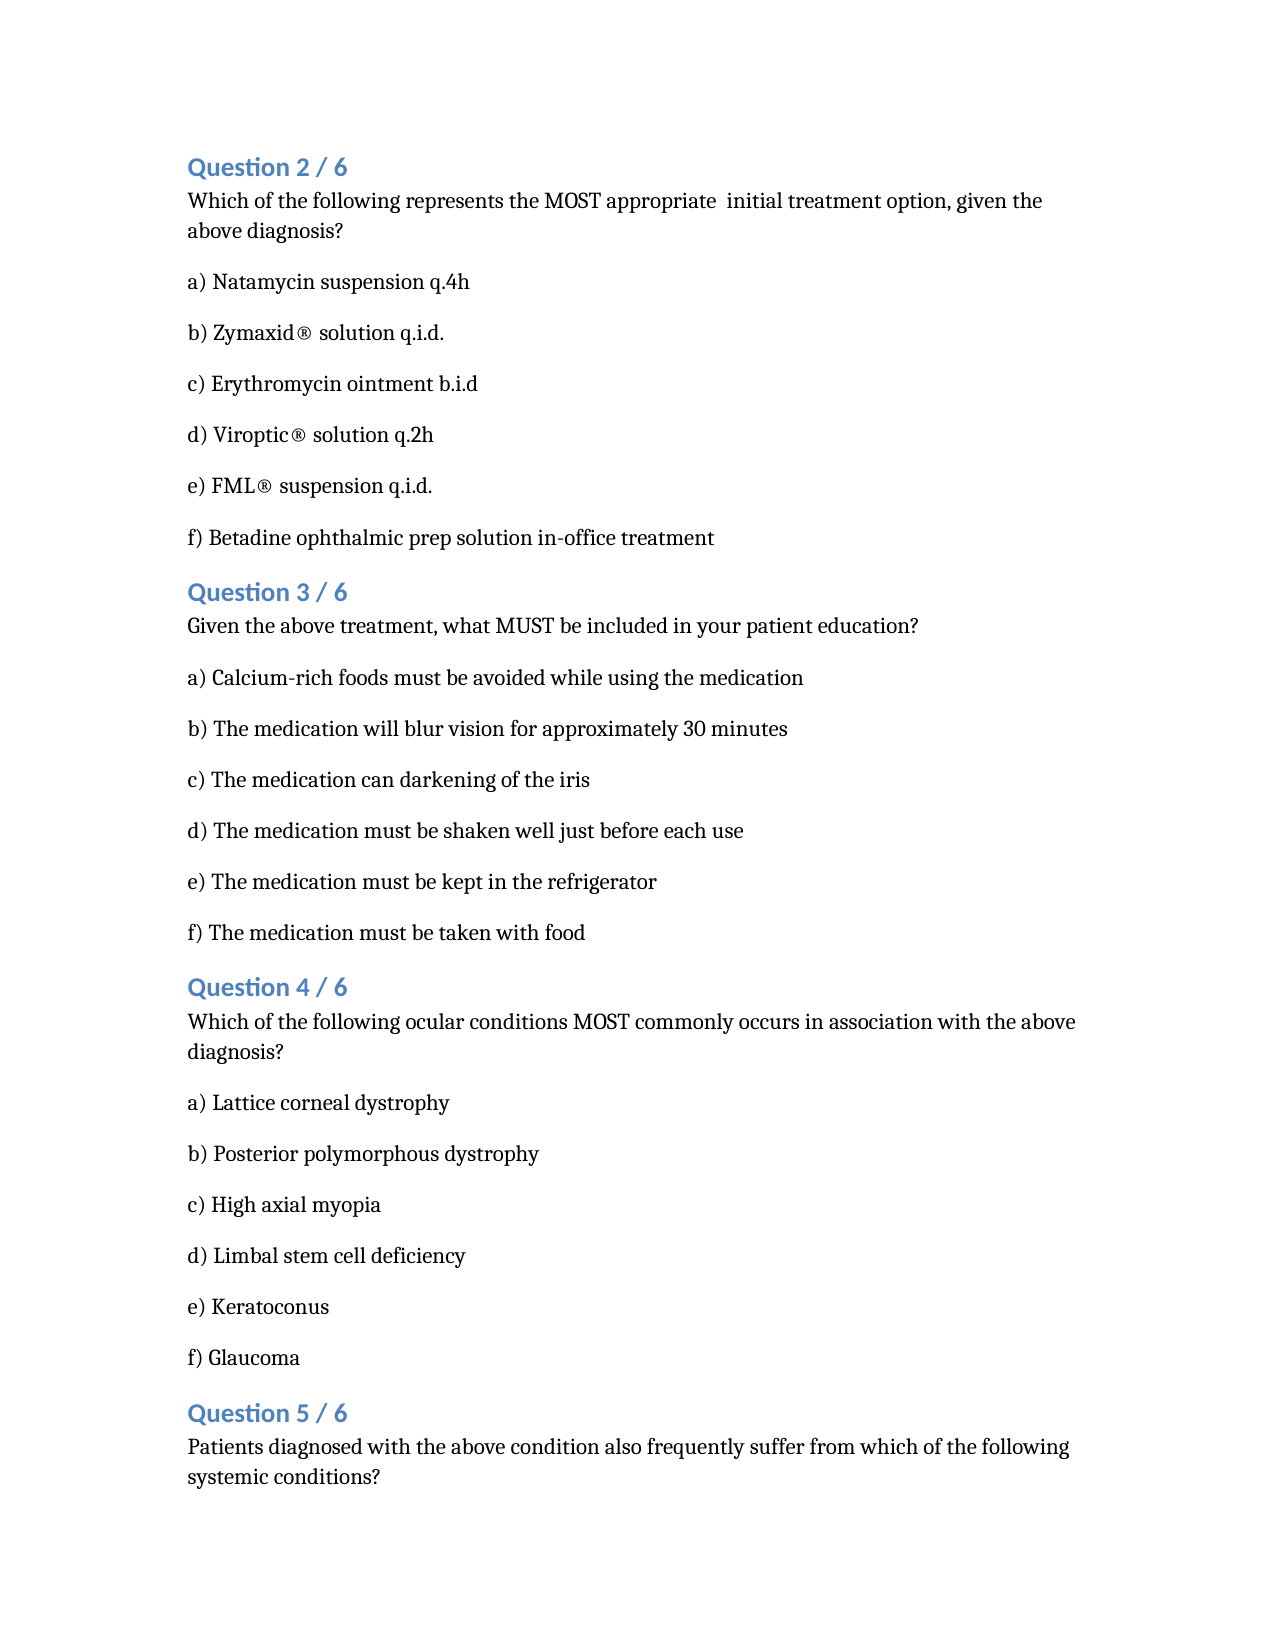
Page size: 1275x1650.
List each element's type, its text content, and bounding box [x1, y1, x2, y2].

text Patients diagnosed with the above condition also frequently suffer from which of the following systemic conditions? [187, 1434, 1087, 1491]
text b) Posterior polymorphous dystrophy [187, 1141, 1087, 1167]
text Which of the following ocular conditions MOST commonly occurs in association with the above diagnosis? [187, 1008, 1087, 1065]
text f) The medication must be taken with food [187, 919, 1087, 946]
subtitle Question 3 / 6 [187, 575, 1087, 608]
text f) Betadine ophthalmic prep solution in-office treatment [187, 524, 1087, 551]
text d) Viroptic® solution q.2h [187, 422, 1087, 449]
subtitle Question 2 / 6 [187, 150, 1087, 183]
text d) Limbal stem cell deficiency [187, 1243, 1087, 1269]
text a) Natamycin suspension q.4h [187, 269, 1087, 296]
text a) Lattice corneal dystrophy [187, 1090, 1087, 1116]
text b) The medication will blur vision for approximately 30 minutes [187, 715, 1087, 742]
text e) Keratoconus [187, 1294, 1087, 1320]
text c) The medication can darkening of the iris [187, 766, 1087, 793]
text d) The medication must be shaken well just before each use [187, 817, 1087, 844]
text f) Glaucoma [187, 1345, 1087, 1371]
text c) High axial myopia [187, 1192, 1087, 1218]
text Which of the following represents the MOST appropriate initial treatment option, given the above diagnosis? [187, 188, 1087, 244]
text e) FML® suspension q.i.d. [187, 473, 1087, 500]
subtitle Question 5 / 6 [187, 1396, 1087, 1429]
text Given the above treatment, what MUST be included in your patient education? [187, 613, 1087, 640]
text e) The medication must be kept in the refrigerator [187, 868, 1087, 895]
text c) Erythromycin ointment b.i.d [187, 371, 1087, 398]
text a) Calcium-rich foods must be avoided while using the medication [187, 664, 1087, 691]
text b) Zymaxid® solution q.i.d. [187, 320, 1087, 347]
subtitle Question 4 / 6 [187, 971, 1087, 1004]
